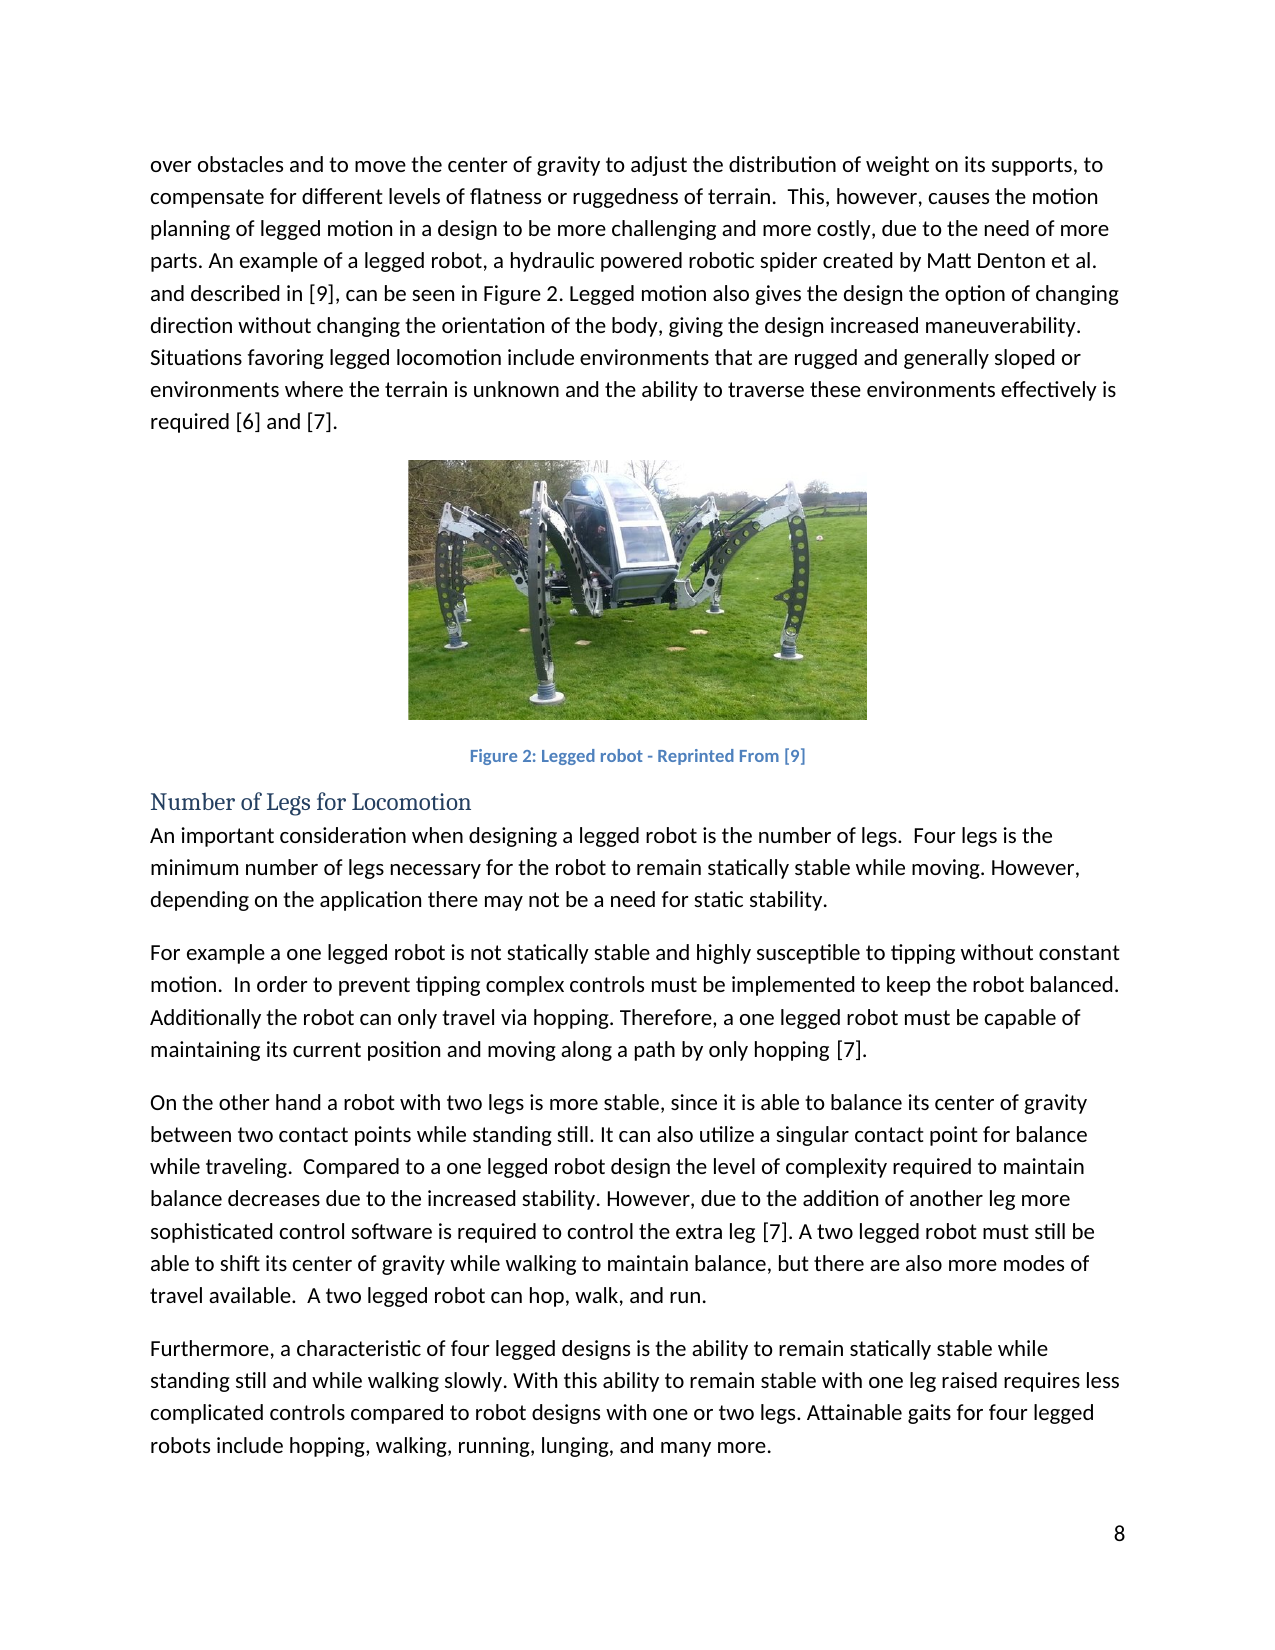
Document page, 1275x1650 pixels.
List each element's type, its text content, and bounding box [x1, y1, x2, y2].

text Furthermore, a characteristic of four legged designs is the ability to remain statically stable while standing still and while walking slowly. With this ability to remain stable with one leg raised requires less complicated controls compared to robot designs with one or two legs. Attainable gaits for four legged robots include hopping, walking, running, lunging, and many more. [150, 1334, 1125, 1459]
text For example a one legged robot is not statically stable and highly susceptible to tipping without constant motion. In order to prevent tipping complex controls must be implemented to keep the robot balanced. Additionally the robot can only travel via hopping. Therefore, a one legged robot must be capable of maintaining its current position and moving along a path by only hopping . [150, 938, 1125, 1063]
picture [408, 460, 867, 720]
text Figure : Legged robot - Reprinted From [150, 744, 1125, 767]
subtitle Number of Legs for Locomotion [150, 788, 1125, 817]
text An important consideration when designing a legged robot is the number of legs. Four legs is the minimum number of legs necessary for the robot to remain statically stable while moving. However, depending on the application there may not be a need for static stability. [150, 821, 1125, 913]
